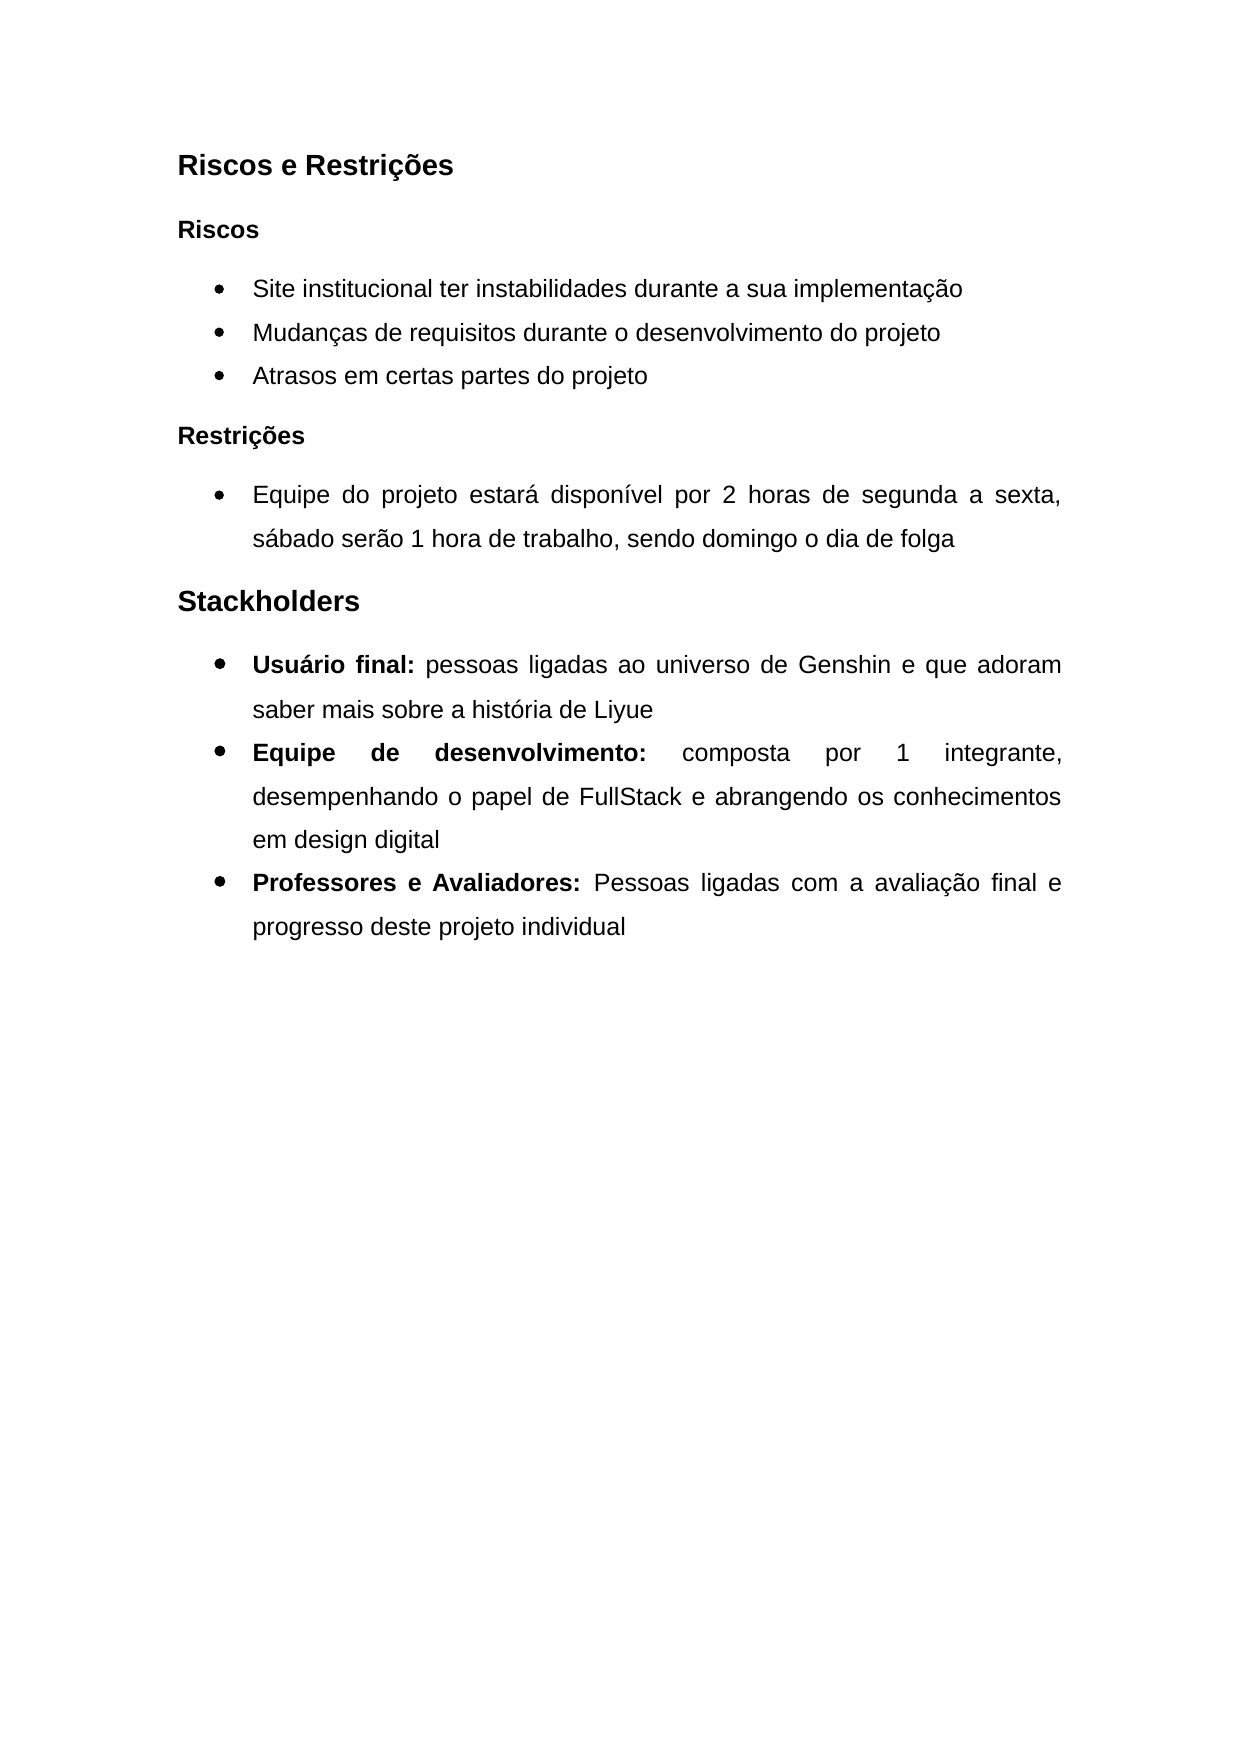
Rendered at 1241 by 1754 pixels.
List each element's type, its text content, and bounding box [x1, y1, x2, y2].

text Riscos e Restrições [177, 148, 1063, 181]
list Mudanças de requisitos durante o desenvolvimento do projeto [215, 318, 1063, 346]
text Stackholders [177, 583, 1063, 617]
list Site institucional ter instabilidades durante a sua implementação [215, 274, 1063, 303]
list Equipe de desenvolvimento: composta por 1 integrante, desempenhando o papel de FullStack e abrangendo os conhecimentos em design digital [215, 738, 1063, 854]
list Atrasos em certas partes do projeto [215, 361, 1063, 390]
list Professores e Avaliadores: Pessoas ligadas com a avaliação final e progresso deste projeto individual [215, 868, 1063, 941]
text Riscos [177, 214, 1063, 243]
text Restrições [177, 421, 1063, 449]
list Usuário final: pessoas ligadas ao universo de Genshin e que adoram saber mais sobre a história de Liyue [215, 651, 1063, 723]
list Equipe do projeto estará disponível por 2 horas de segunda a sexta, sábado serão 1 hora de trabalho, sendo domingo o dia de folga [215, 481, 1063, 552]
